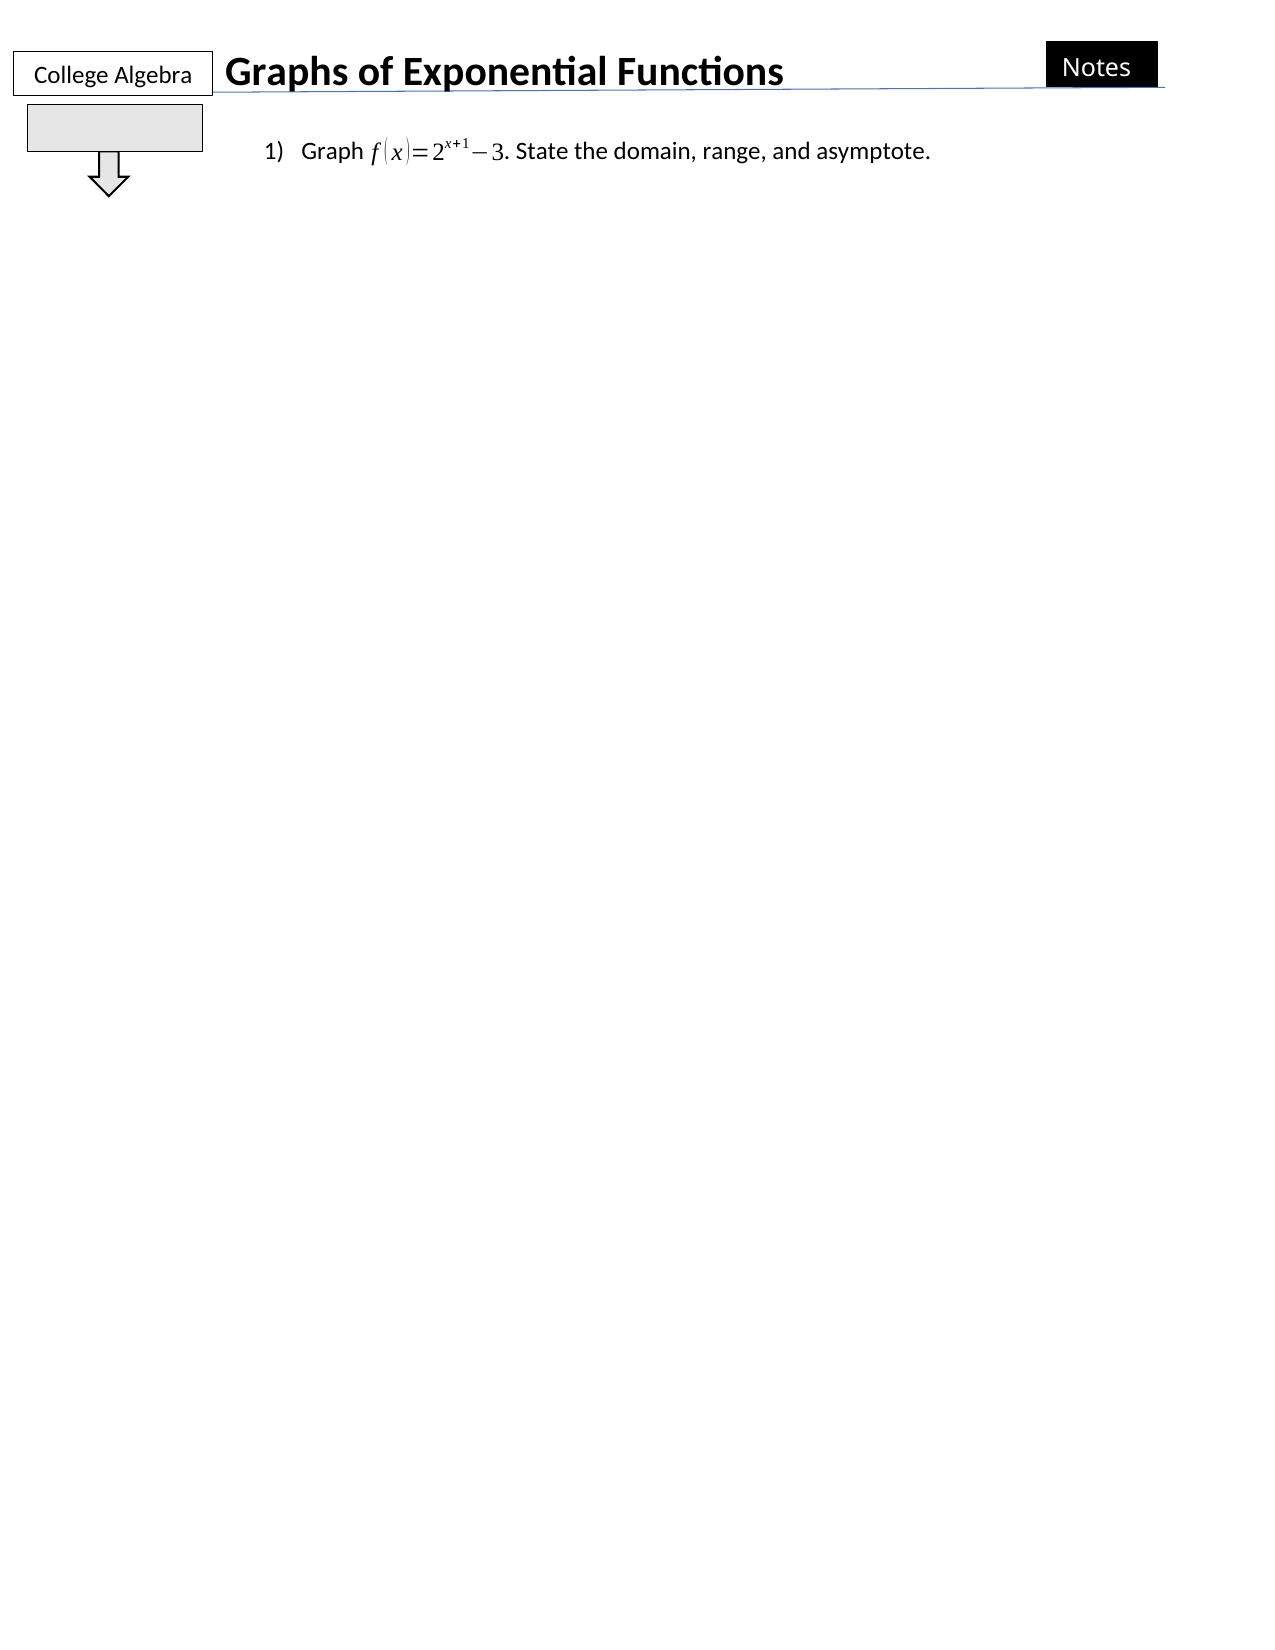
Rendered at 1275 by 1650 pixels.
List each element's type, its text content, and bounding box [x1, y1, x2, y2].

list Graph . State the domain, range, and asymptote. [112, 134, 1200, 167]
